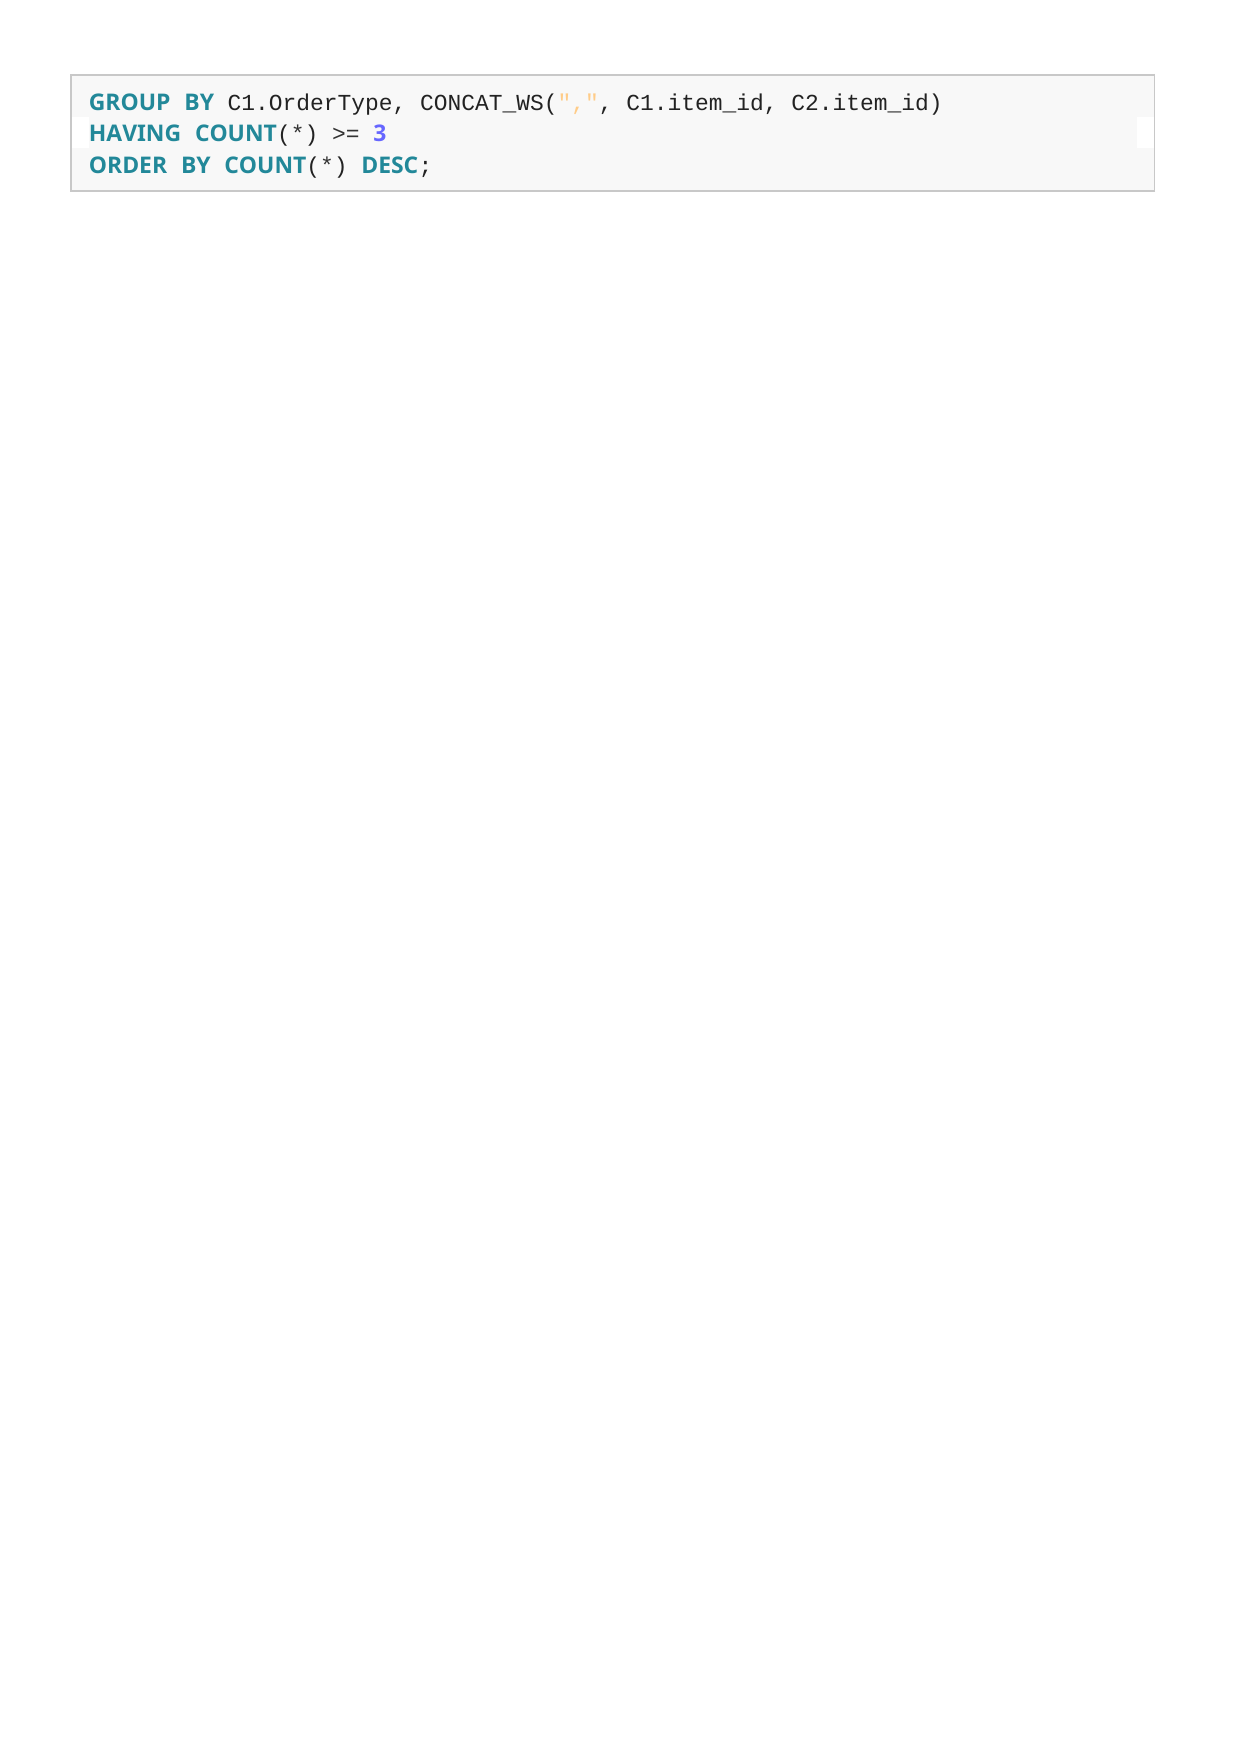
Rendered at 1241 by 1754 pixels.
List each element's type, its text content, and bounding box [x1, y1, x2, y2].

text ORDER BY COUNT(*) DESC; [72, 137, 1154, 190]
text HAVING COUNT(*) >= 3 [89, 117, 1137, 137]
text GROUP BY C1.OrderType, CONCAT_WS(",", C1.item_id, C2.item_id) [72, 76, 1154, 117]
